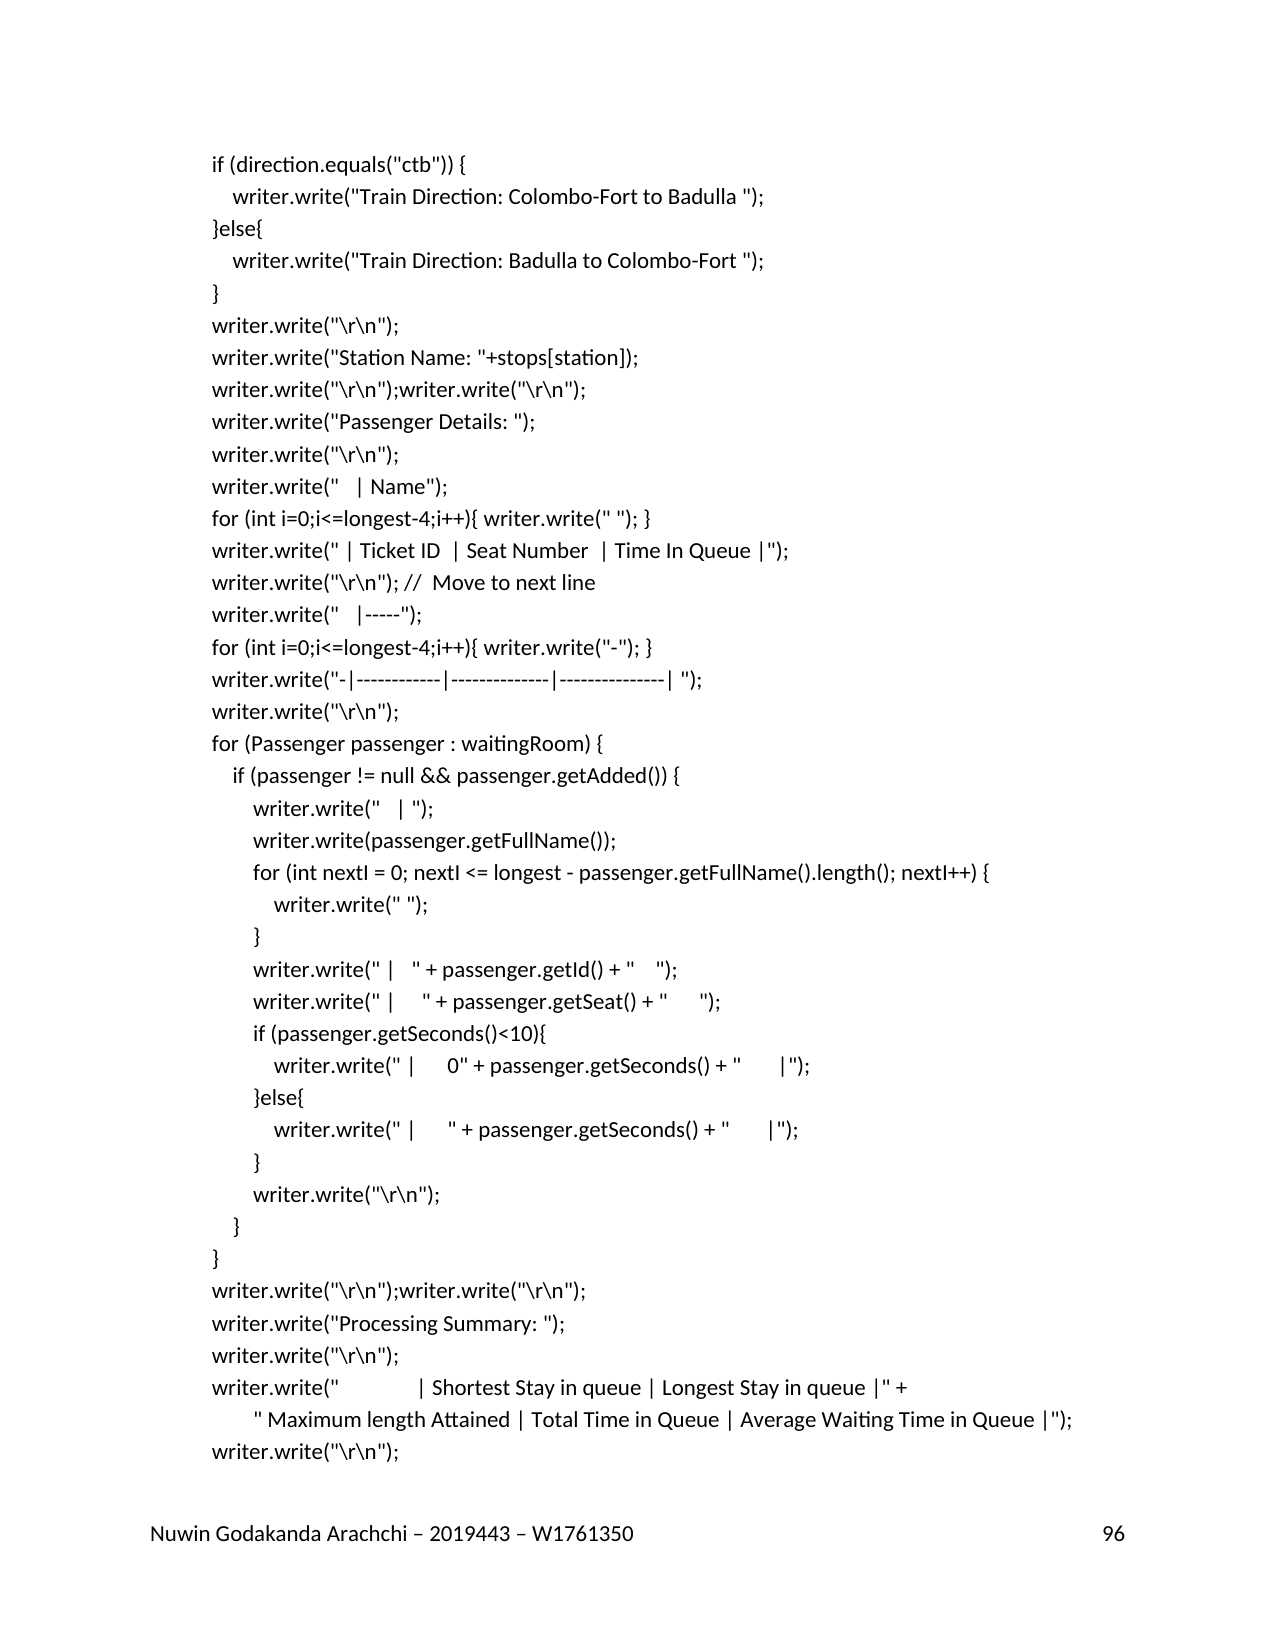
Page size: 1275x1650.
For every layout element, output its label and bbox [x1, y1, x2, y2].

text [150, 150, 1125, 1466]
